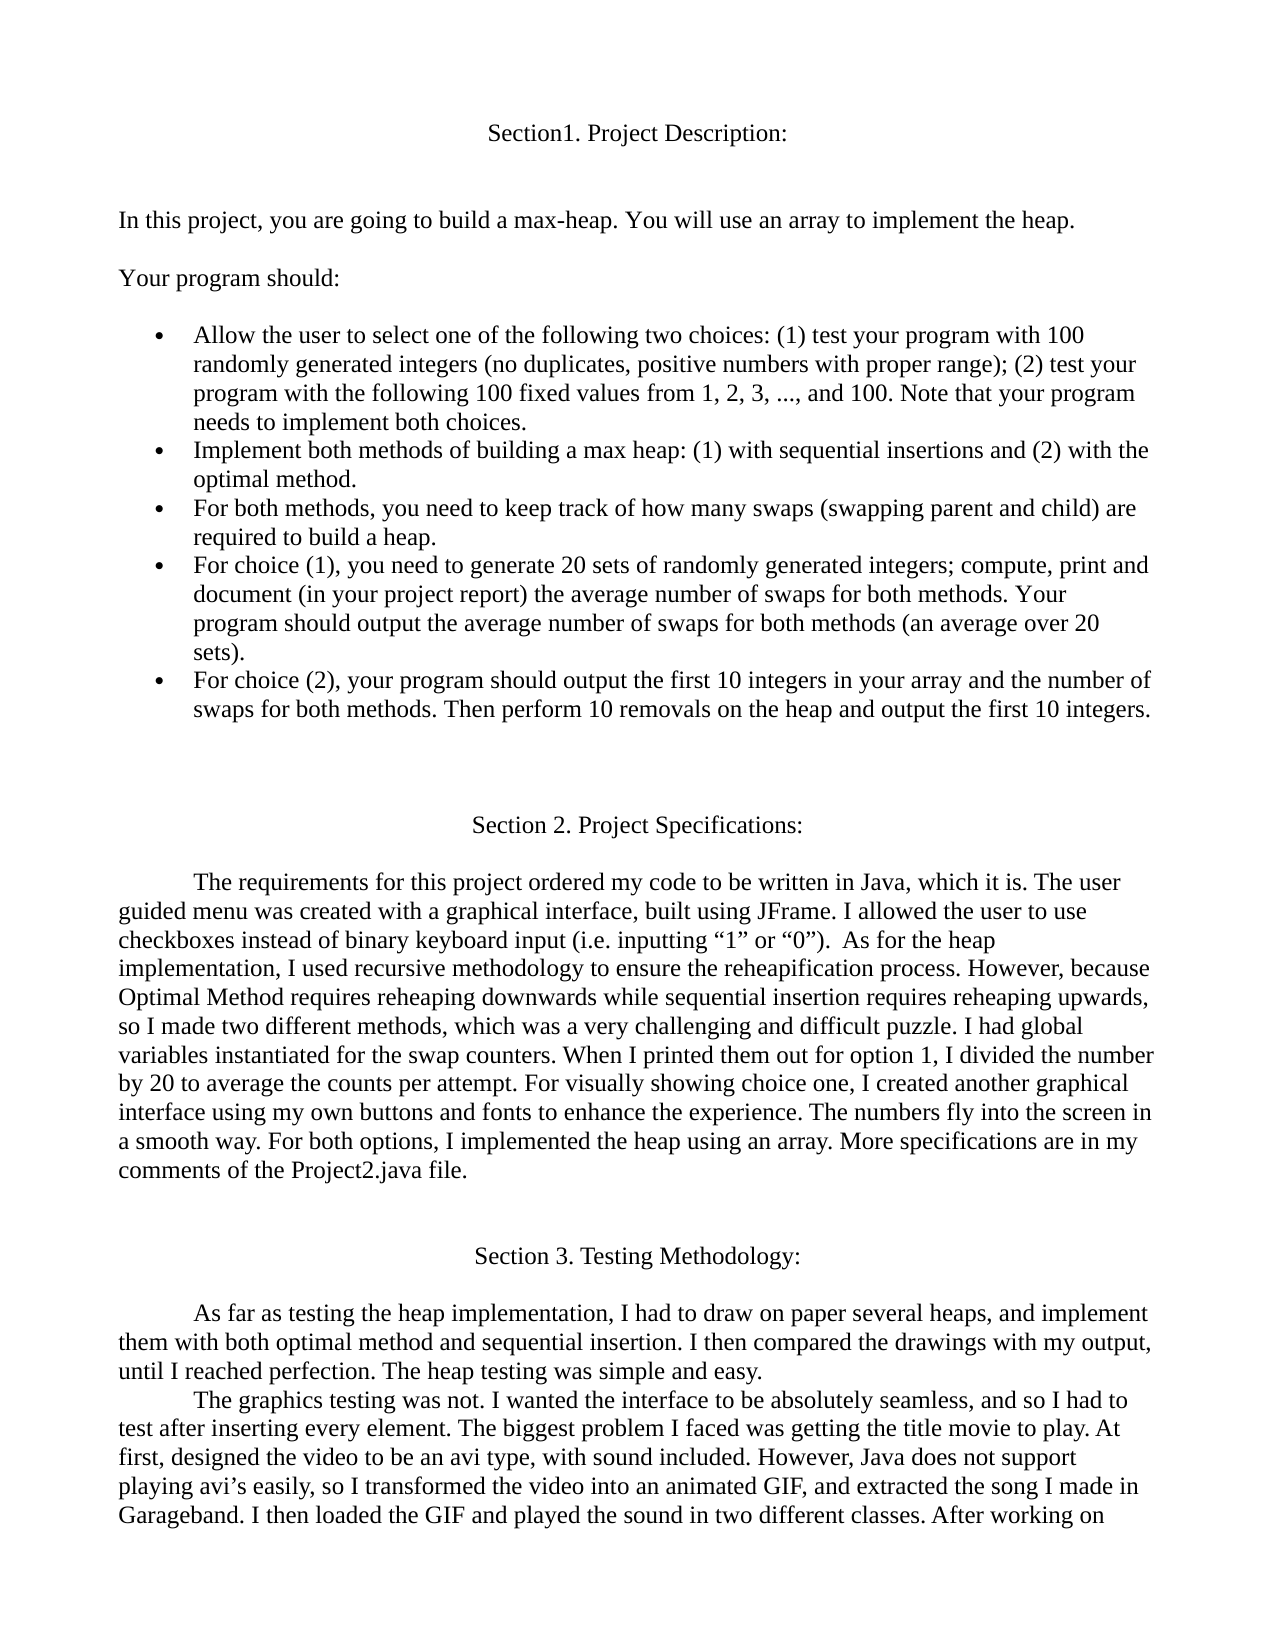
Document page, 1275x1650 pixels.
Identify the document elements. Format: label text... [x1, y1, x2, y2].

list For choice (2), your program should output the first 10 integers in your array and the number of swaps for both methods. Then perform 10 removals on the heap and output the first 10 integers. [156, 782, 1157, 840]
text Section 2. Project Specifications: [118, 926, 1157, 955]
text In this project, you are going to build a max-heap. You will use an array to implement the heap. [118, 205, 1157, 233]
list For both methods, you need to keep track of how many swaps (swapping parent and child) are required to build a heap. [156, 551, 1157, 609]
text As far as testing the heap implementation, I had to draw on paper several heaps, and implement them with both optimal method and sequential insertion. I then compared the drawings with my output, until I reached perfection. The heap testing was simple and easy. [118, 1415, 1157, 1501]
text Your program should: [118, 263, 1157, 291]
text Section 3. Testing Methodology: [118, 1358, 1157, 1386]
text The requirements for this project ordered my code to be written in Java, which it is. The user guided menu was created with a graphical interface, built using JFrame. I allowed the user to use checkboxes instead of binary keyboard input (i.e. inputting “1” or “0”). As for the heap implementation, I used recursive methodology to ensure the reheapification process. However, because Optimal Method requires reheaping downwards while sequential insertion requires reheaping upwards, so I made two different methods, which was a very challenging and difficult puzzle. I had global variables instantiated for the swap counters. When I printed them out for option 1, I divided the number by 20 to average the counts per attempt. For visually showing choice one, I created another graphical interface using my own buttons and fonts to enhance the experience. The numbers fly into the screen in a smooth way. For both options, I implemented the heap using an array. More specifications are in my comments of the Project2.java file. [118, 984, 1157, 1300]
text Section1. Project Description: [118, 118, 1157, 147]
list For choice (1), you need to generate 20 sets of randomly generated integers; compute, print and document (in your project report) the average number of swaps for both methods. Your program should output the average number of swaps for both methods (an average over 20 sets). [156, 638, 1157, 753]
list Implement both methods of building a max heap: (1) with sequential insertions and (2) with the optimal method. [156, 465, 1157, 522]
list Allow the user to select one of the following two choices: (1) test your program with 100 randomly generated integers (no duplicates, positive numbers with proper range); (2) test your program with the following 100 fixed values from 1, 2, 3, ..., and 100. Note that your program needs to implement both choices. [156, 321, 1157, 436]
